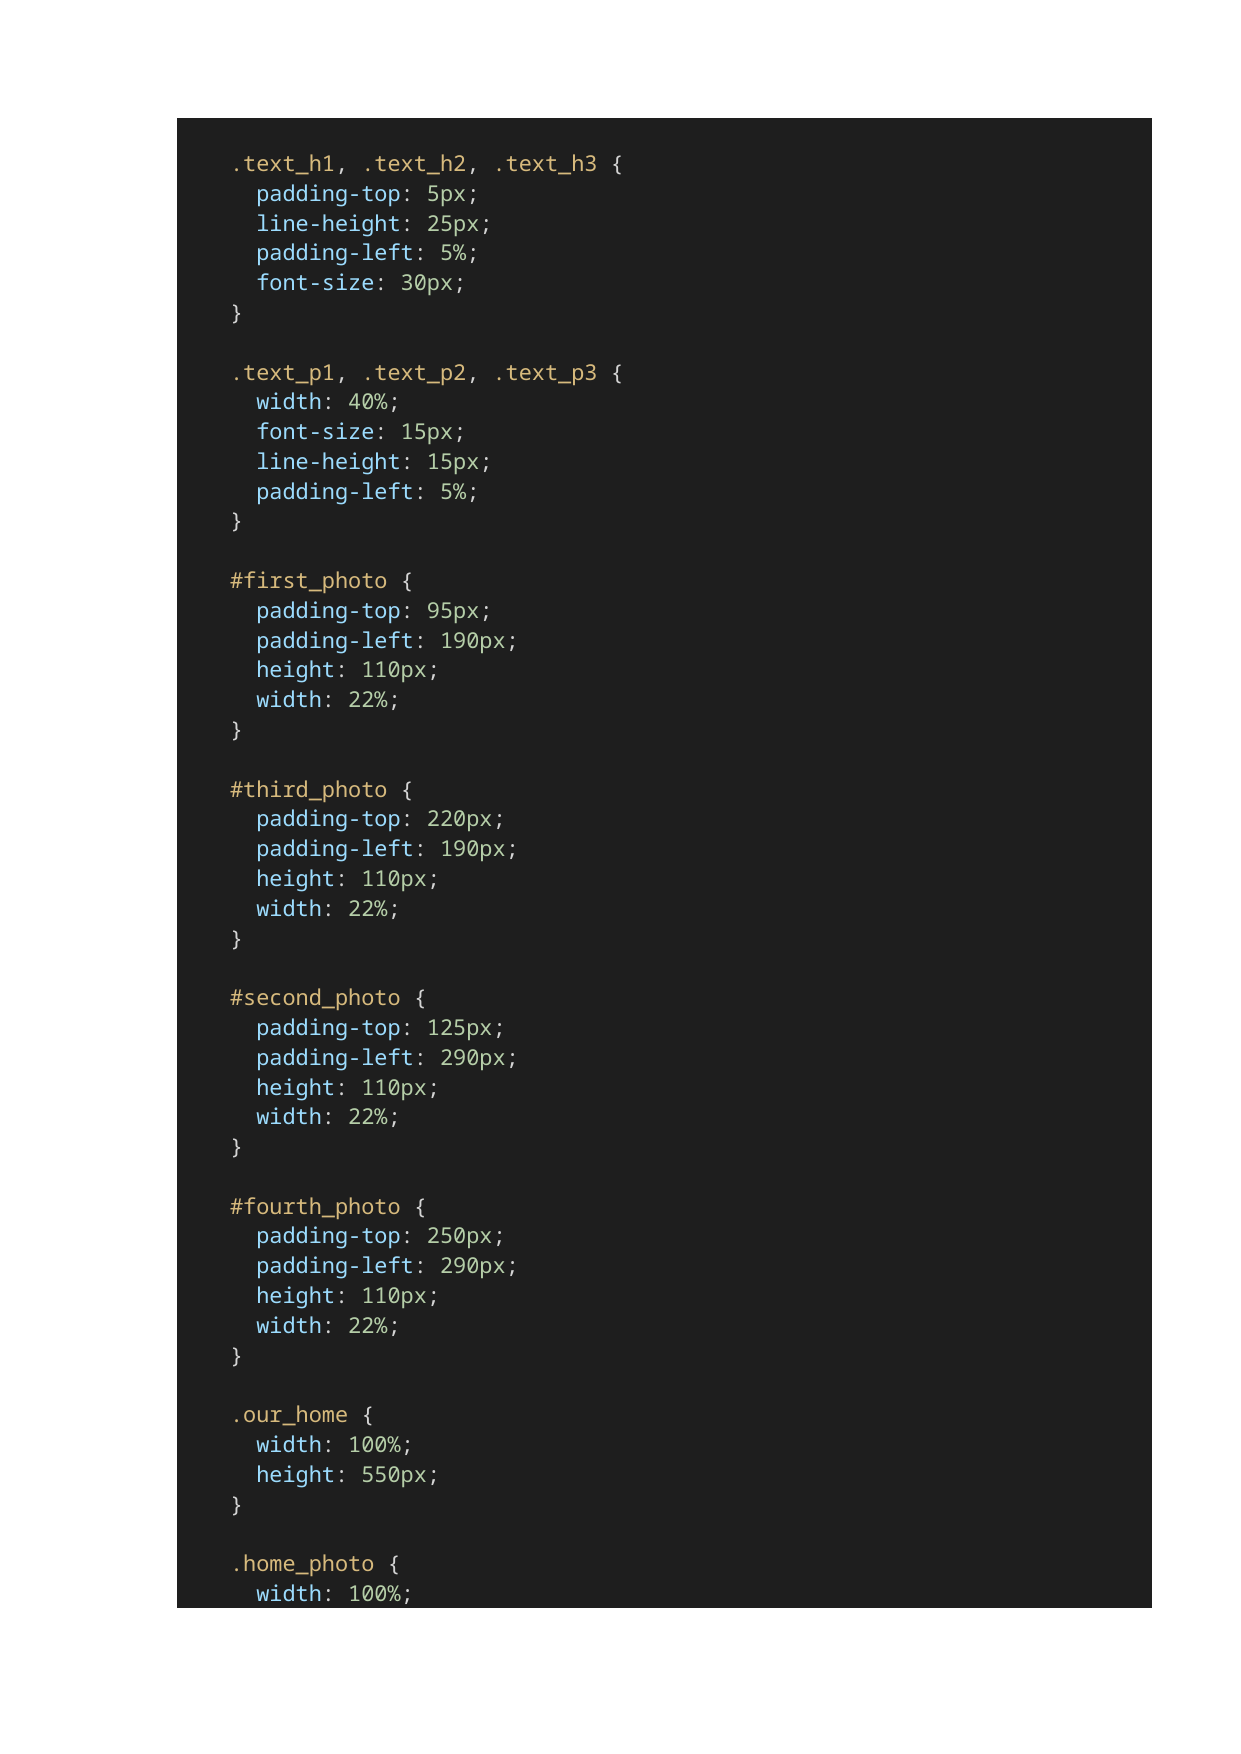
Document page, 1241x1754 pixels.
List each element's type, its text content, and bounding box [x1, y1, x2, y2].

text height: 110px; [177, 654, 1152, 684]
text padding-left: 5%; [177, 237, 1152, 267]
text padding-left: 190px; [177, 833, 1152, 863]
text width: 40%; [177, 386, 1152, 416]
text #first_photo { [177, 565, 1152, 595]
text } [177, 505, 1152, 535]
text #third_photo { [177, 773, 1152, 803]
text padding-top: 5px; [177, 178, 1152, 207]
text } [177, 1339, 1152, 1369]
text width: 22%; [177, 684, 1152, 714]
text .text_h1, .text_h2, .text_h3 { [177, 148, 1152, 178]
text width: 100%; [177, 1429, 1152, 1459]
text width: 100%; [177, 1578, 1152, 1608]
text width: 22%; [177, 893, 1152, 922]
text .home_photo { [177, 1548, 1152, 1578]
text height: 550px; [177, 1459, 1152, 1488]
text height: 110px; [177, 863, 1152, 893]
text #second_photo { [177, 982, 1152, 1012]
text height: 110px; [177, 1280, 1152, 1310]
text padding-top: 220px; [177, 803, 1152, 833]
text } [177, 922, 1152, 952]
text padding-left: 190px; [177, 624, 1152, 654]
text font-size: 15px; [177, 416, 1152, 446]
text line-height: 15px; [177, 446, 1152, 476]
text } [177, 714, 1152, 744]
text } [177, 1131, 1152, 1161]
text } [177, 297, 1152, 327]
text #fourth_photo { [177, 1191, 1152, 1220]
text padding-top: 250px; [177, 1220, 1152, 1250]
text padding-top: 125px; [177, 1012, 1152, 1042]
text height: 110px; [177, 1071, 1152, 1101]
text padding-left: 5%; [177, 476, 1152, 505]
text padding-top: 95px; [177, 595, 1152, 624]
text } [177, 1488, 1152, 1518]
text font-size: 30px; [177, 267, 1152, 297]
text .our_home { [177, 1399, 1152, 1429]
text padding-left: 290px; [177, 1042, 1152, 1071]
text line-height: 25px; [177, 207, 1152, 237]
text width: 22%; [177, 1101, 1152, 1131]
text width: 22%; [177, 1310, 1152, 1339]
text .text_p1, .text_p2, .text_p3 { [177, 356, 1152, 386]
text padding-left: 290px; [177, 1250, 1152, 1280]
